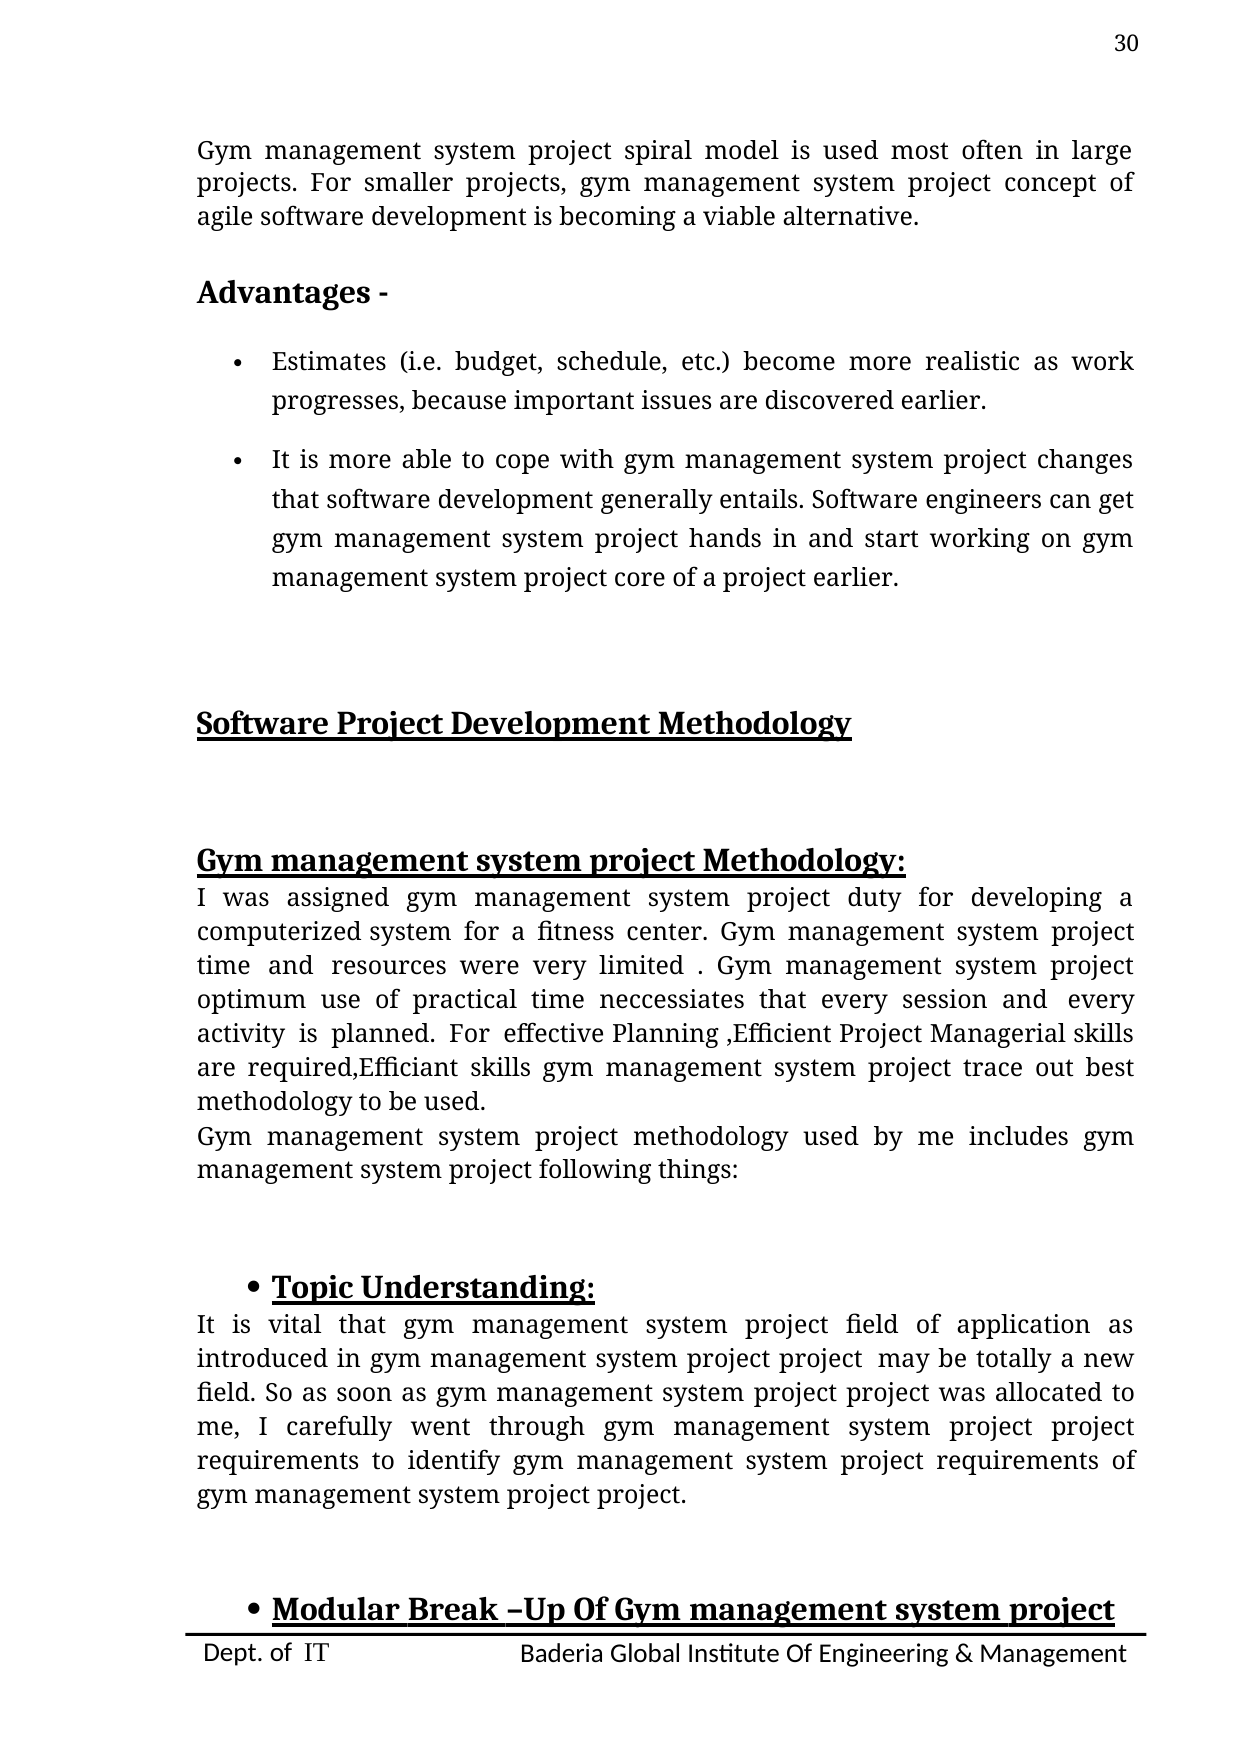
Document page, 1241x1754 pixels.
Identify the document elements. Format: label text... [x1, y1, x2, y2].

text It is vital that gym management system project field of application as introduced in gym management system project project may be totally a new field. So as soon as gym management system project project was allocated to me, I carefully went through gym management system project project requirements to identify gym management system project requirements of gym management system project project. [197, 1307, 1135, 1511]
text Gym management system project spiral model is used most often in large projects. For smaller projects, gym management system project concept of agile software development is becoming a viable alternative. [197, 132, 1133, 233]
list It is more able to cope with gym management system project changes that software development generally entails. Software engineers can get gym management system project hands in and start working on gym management system project core of a project earlier. [234, 442, 1134, 594]
subtitle Software Project Development Methodology [197, 704, 1184, 743]
list Estimates (i.e. budget, schedule, etc.) become more realistic as work progresses, because important issues are discovered earlier. [234, 344, 1134, 416]
text Gym management system project methodology used by me includes gym management system project following things: [197, 1118, 1135, 1186]
text Gym management system project Methodology: [197, 841, 1184, 880]
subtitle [248, 1591, 1134, 1629]
text Advantages - [197, 273, 1184, 312]
subtitle Topic Understanding: [248, 1266, 1184, 1307]
text I was assigned gym management system project duty for developing a computerized system for a fitness center. Gym management system project time and resources were very limited . Gym management system project optimum use of practical time neccessiates that every session and every activity is planned. For effective Planning ,Efficient Project Managerial skills are required,Efficiant skills gym management system project trace out best methodology to be used. [197, 880, 1134, 1118]
